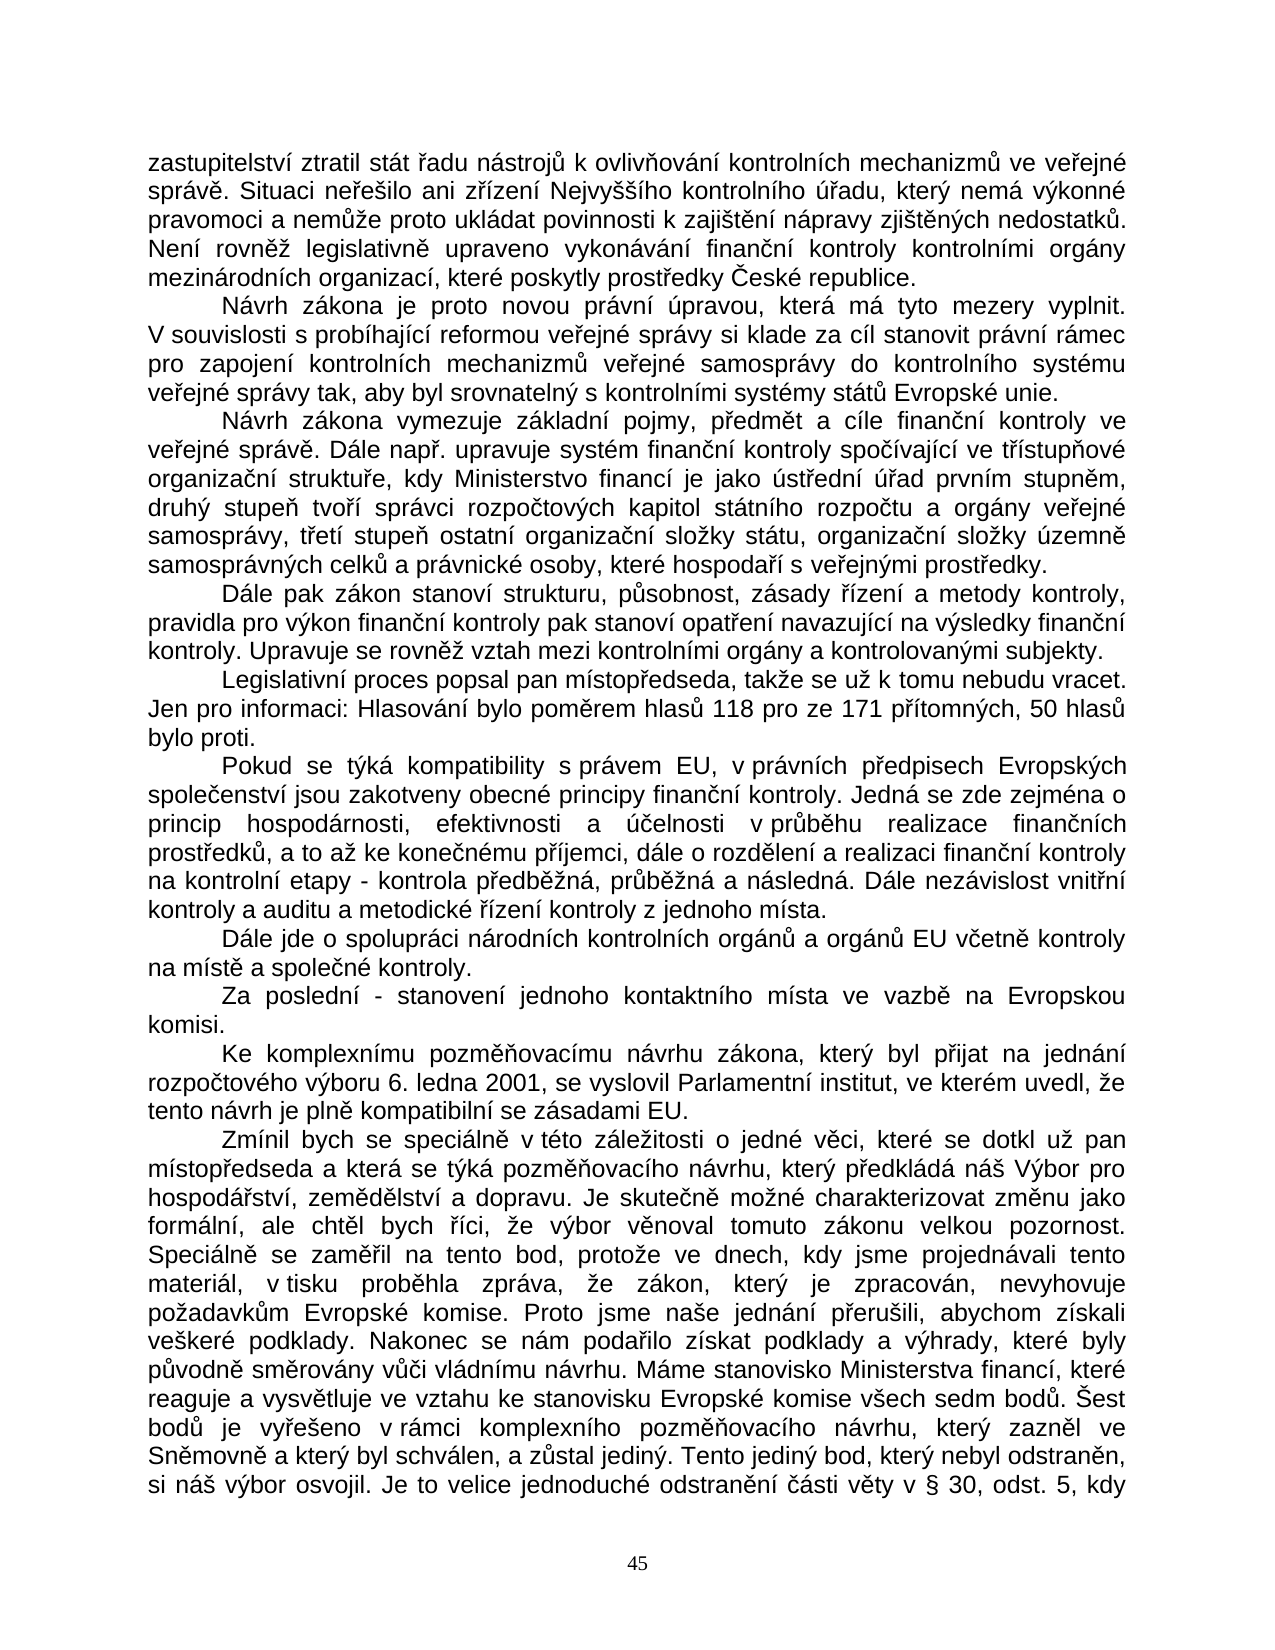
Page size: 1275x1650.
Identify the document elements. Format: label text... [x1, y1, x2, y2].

text Návrh zákona je proto novou právní úpravou, která má tyto mezery vyplnit. V souvislosti s probíhající reformou veřejné správy si klade za cíl stanovit právní rámec pro zapojení kontrolních mechanizmů veřejné samosprávy do kontrolního systému veřejné správy tak, aby byl srovnatelný s kontrolními systémy států Evropské unie. [148, 291, 1127, 406]
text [148, 148, 1127, 291]
text Pokud se týká kompatibility s právem EU, v právních předpisech Evropských společenství jsou zakotveny obecné principy finanční kontroly. Jedná se zde zejména o princip hospodárnosti, efektivnosti a účelnosti v průběhu realizace finančních prostředků, a to až ke konečnému příjemci, dále o rozdělení a realizaci finanční kontroly na kontrolní etapy - kontrola předběžná, průběžná a následná. Dále nezávislost vnitřní kontroly a auditu a metodické řízení kontroly z jednoho místa. [148, 751, 1127, 924]
text Návrh zákona vymezuje základní pojmy, předmět a cíle finanční kontroly ve veřejné správě. Dále např. upravuje systém finanční kontroly spočívající ve třístupňové organizační struktuře, kdy Ministerstvo financí je jako ústřední úřad prvním stupněm, druhý stupeň tvoří správci rozpočtových kapitol státního rozpočtu a orgány veřejné samosprávy, třetí stupeň ostatní organizační složky státu, organizační složky územně samosprávných celků a právnické osoby, které hospodaří s veřejnými prostředky. [148, 406, 1127, 579]
text Dále jde o spolupráci národních kontrolních orgánů a orgánů EU včetně kontroly na místě a společné kontroly. [148, 924, 1127, 981]
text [148, 1125, 1127, 1499]
text Dále pak zákon stanoví strukturu, působnost, zásady řízení a metody kontroly, pravidla pro výkon finanční kontroly pak stanoví opatření navazující na výsledky finanční kontroly. Upravuje se rovněž vztah mezi kontrolními orgány a kontrolovanými subjekty. [148, 579, 1127, 665]
text Ke komplexnímu pozměňovacímu návrhu zákona, který byl přijat na jednání rozpočtového výboru 6. ledna 2001, se vyslovil Parlamentní institut, ve kterém uvedl, že tento návrh je plně kompatibilní se zásadami EU. [148, 1039, 1127, 1125]
text Za poslední - stanovení jednoho kontaktního místa ve vazbě na Evropskou komisi. [148, 981, 1127, 1039]
text Legislativní proces popsal pan místopředseda, takže se už k tomu nebudu vracet. Jen pro informaci: Hlasování bylo poměrem hlasů 118 pro ze 171 přítomných, 50 hlasů bylo proti. [148, 665, 1127, 751]
